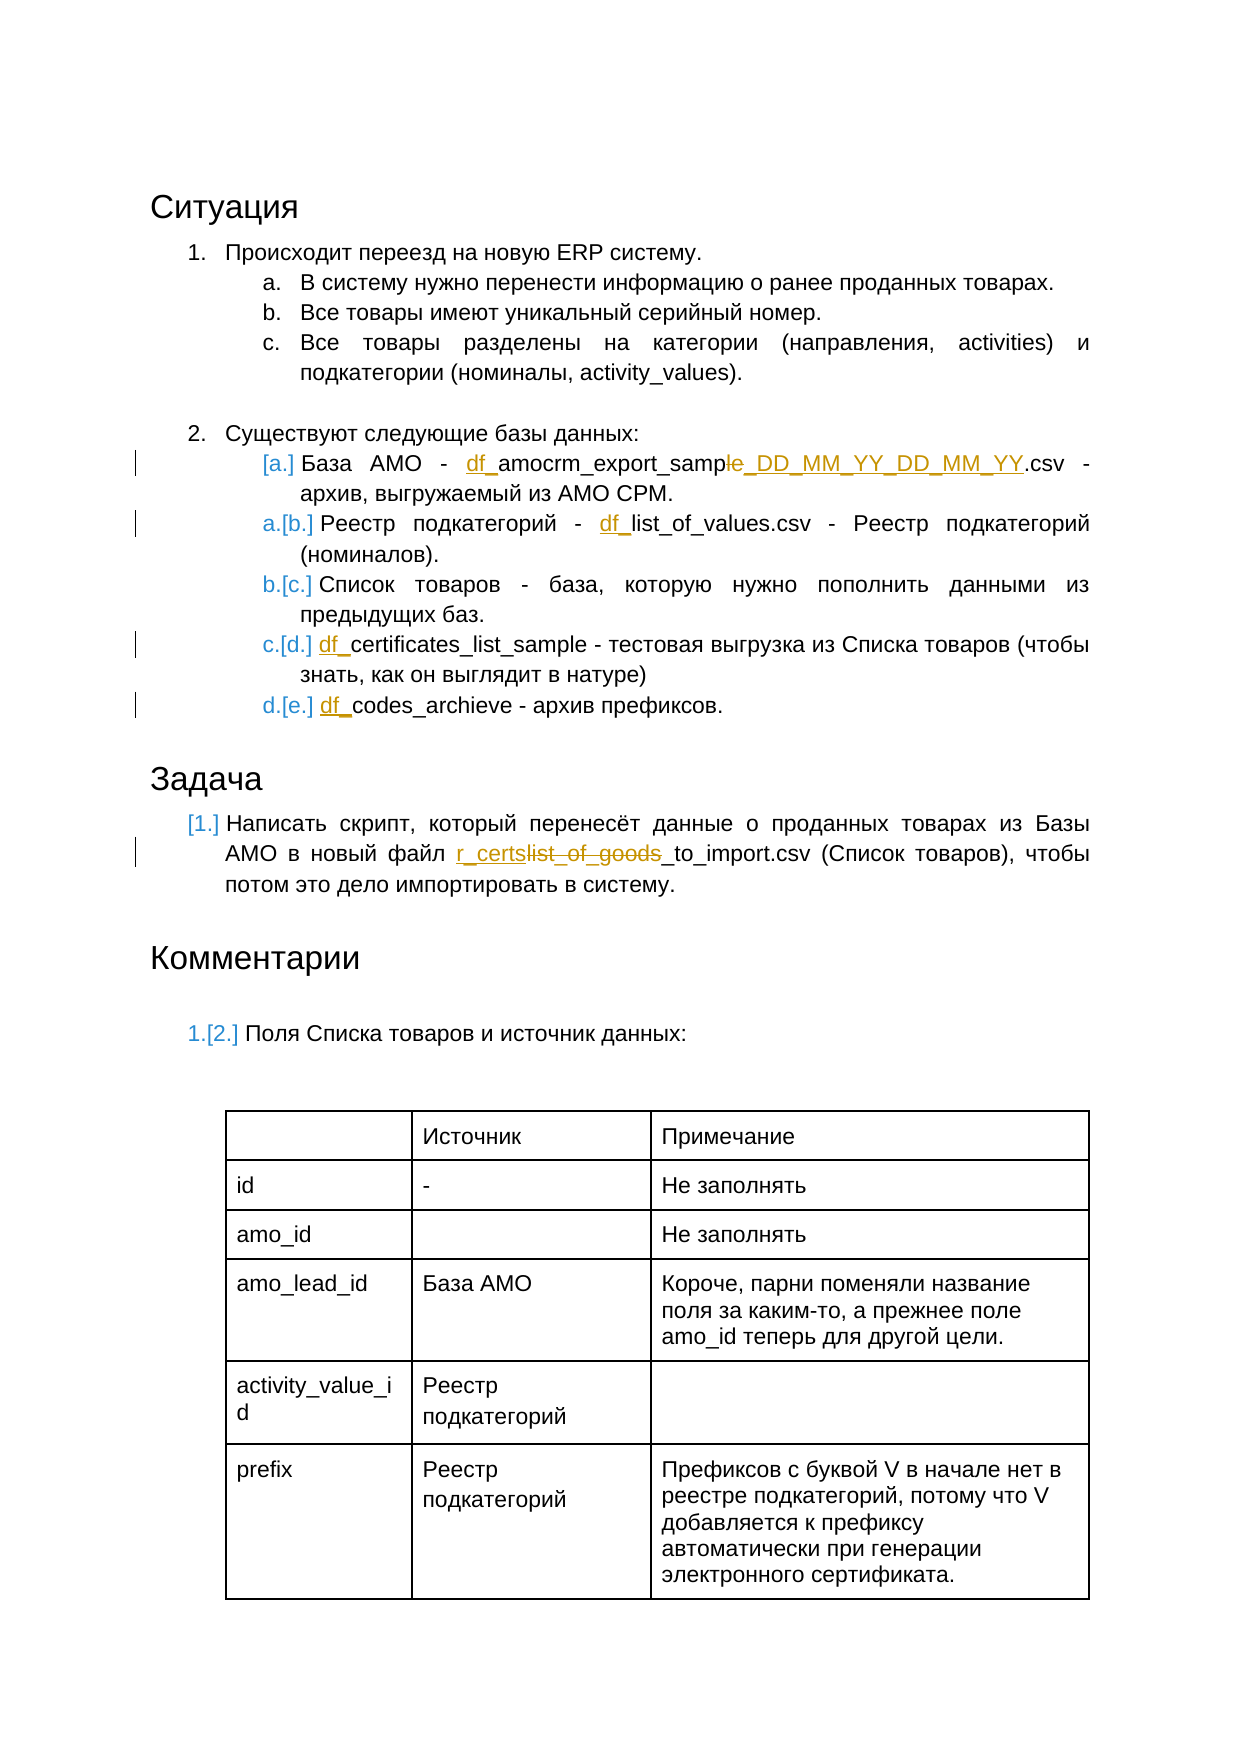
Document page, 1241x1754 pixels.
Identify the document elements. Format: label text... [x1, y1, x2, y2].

table_header [227, 1112, 411, 1159]
table_cell Не заполнять [652, 1161, 1088, 1209]
list База АМО - amocrm_export_samp.csv - архив, выгружаемый из АМО СРМ. [262, 450, 1090, 506]
table_cell Короче, парни поменяли название поля за каким-то, а прежнее поле amo_id теперь для другой цели. [652, 1260, 1088, 1360]
subtitle Ситуация [150, 187, 1090, 226]
list codes_archieve - архив префиксов. [262, 692, 1090, 718]
list Список товаров - база, которую нужно пополнить данными из предыдущих баз. [262, 571, 1090, 627]
table_cell [413, 1211, 650, 1258]
list Поля Списка товаров и источник данных: [187, 1019, 1090, 1046]
table_cell amo_id [227, 1211, 411, 1258]
list Реестр подкатегорий - list_of_values.csv - Реестр подкатегорий (номиналов). [262, 510, 1090, 567]
subtitle Задача [150, 759, 1090, 798]
table_cell Не заполнять [652, 1211, 1088, 1258]
list certificates_list_sample - тестовая выгрузка из Списка товаров (чтобы знать, как он выглядит в натуре) [262, 631, 1090, 688]
table_header Примечание [652, 1112, 1088, 1159]
table_cell Реестр подкатегорий [413, 1362, 650, 1443]
table_header Источник [413, 1112, 650, 1159]
table_cell amo_lead_id [227, 1260, 411, 1360]
table_cell [652, 1362, 1088, 1443]
table_cell - [413, 1161, 650, 1209]
table_cell База АМО [413, 1260, 650, 1360]
table_cell id [227, 1161, 411, 1209]
subtitle Комментарии [150, 938, 1090, 977]
table_cell prefix [227, 1445, 411, 1598]
list Написать скрипт, который перенесёт данные о проданных товарах из Базы АМО в новый файл _to_import.csv (Список товаров), чтобы потом это дело импортировать в систему. [187, 810, 1090, 897]
table_cell Реестр подкатегорий [413, 1445, 650, 1598]
list Все товары разделены на категории (направления, activities) и подкатегории (номиналы, activity_values). [262, 329, 1090, 386]
table_cell activity_value_id [227, 1362, 411, 1443]
list Происходит переезд на новую ERP систему. [187, 238, 1090, 265]
list В систему нужно перенести информацию о ранее проданных товарах. [262, 269, 1090, 295]
list Все товары имеют уникальный серийный номер. [262, 299, 1090, 325]
list Существуют следующие базы данных: [187, 420, 1090, 446]
